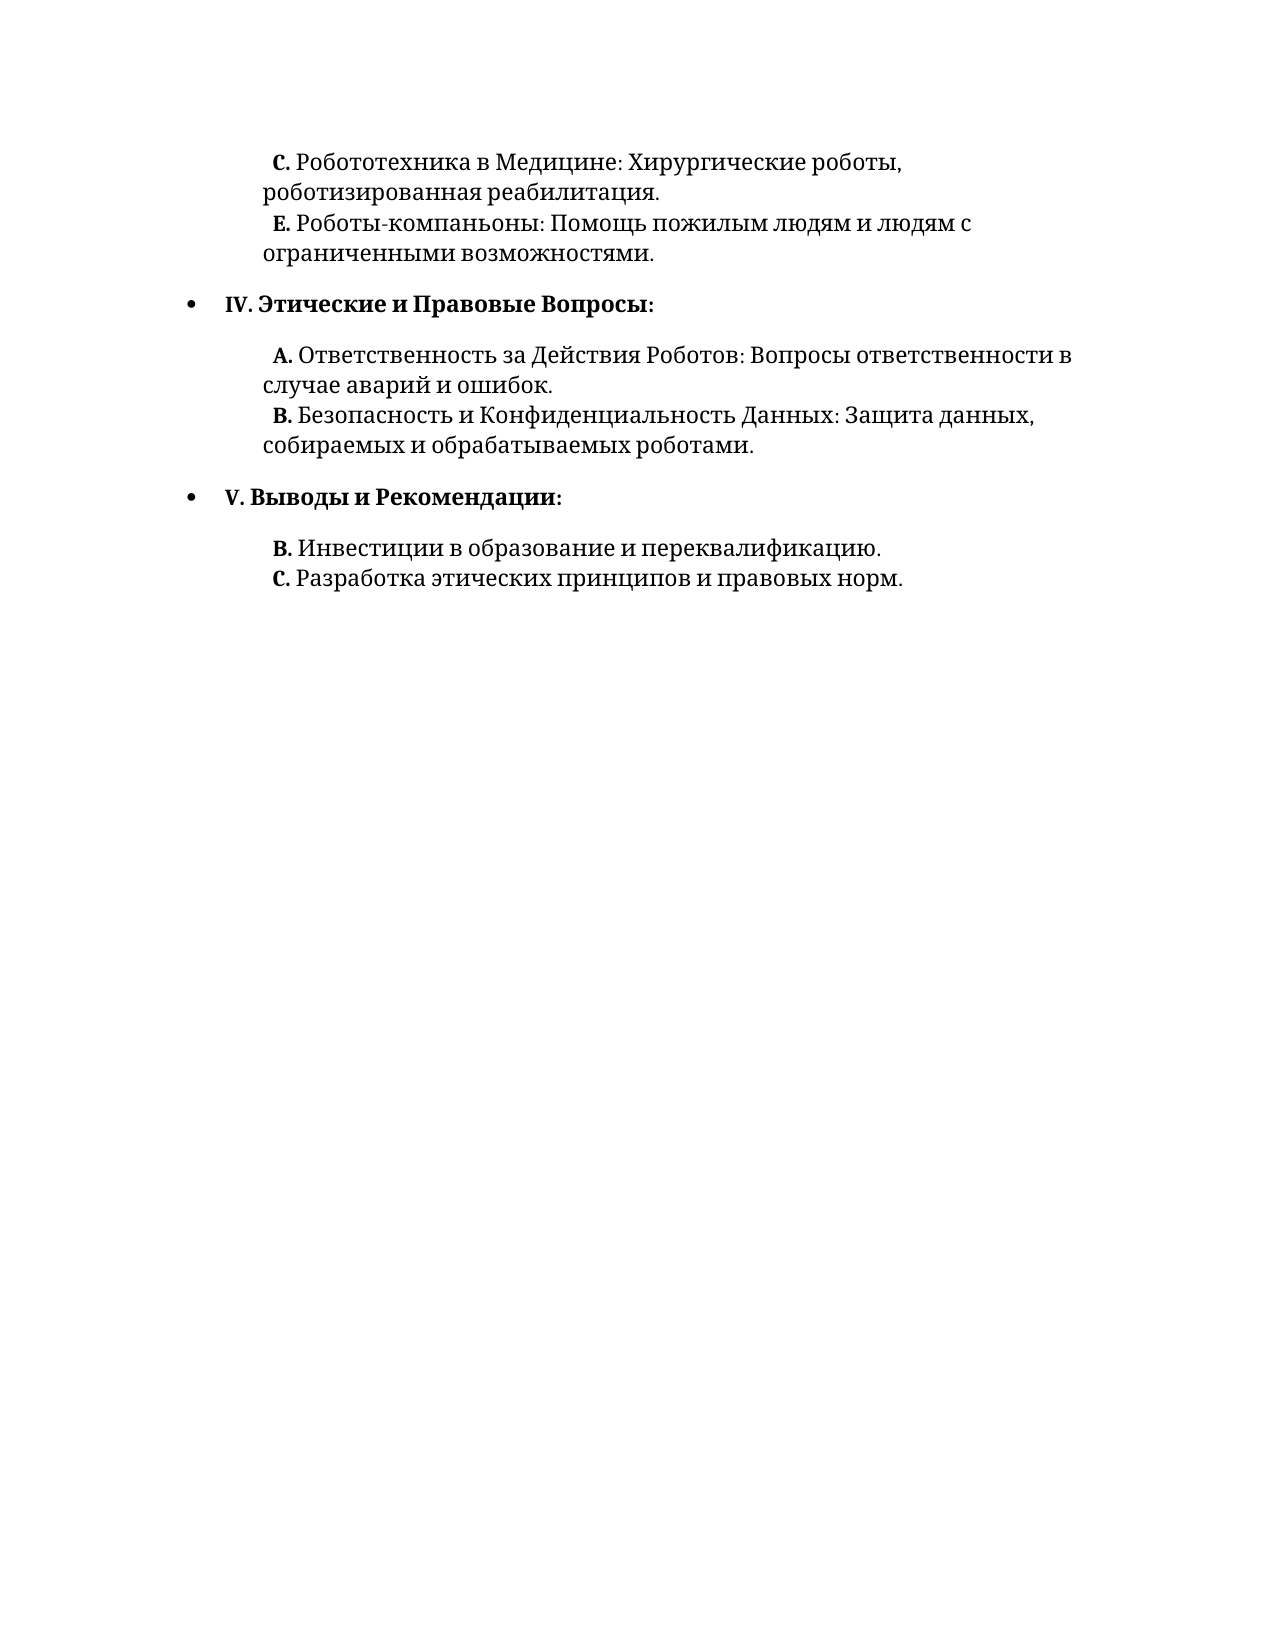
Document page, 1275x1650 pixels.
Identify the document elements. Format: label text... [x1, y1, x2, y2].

list C. Робототехника в Медицине: Хирургические роботы, роботизированная реабилитация. [262, 150, 1087, 207]
list B. Безопасность и Конфиденциальность Данных: Защита данных, собираемых и обрабатываемых роботами. [262, 403, 1087, 460]
list V. Выводы и Рекомендации: [187, 484, 1087, 511]
list C. Разработка этических принципов и правовых норм. [262, 566, 1087, 592]
list IV. Этические и Правовые Вопросы: [187, 292, 1087, 318]
list E. Роботы-компаньоны: Помощь пожилым людям и людям с ограниченными возможностями. [262, 210, 1087, 267]
list A. Ответственность за Действия Роботов: Вопросы ответственности в случае аварий и ошибок. [262, 343, 1087, 399]
list B. Инвестиции в образование и переквалификацию. [262, 535, 1087, 562]
